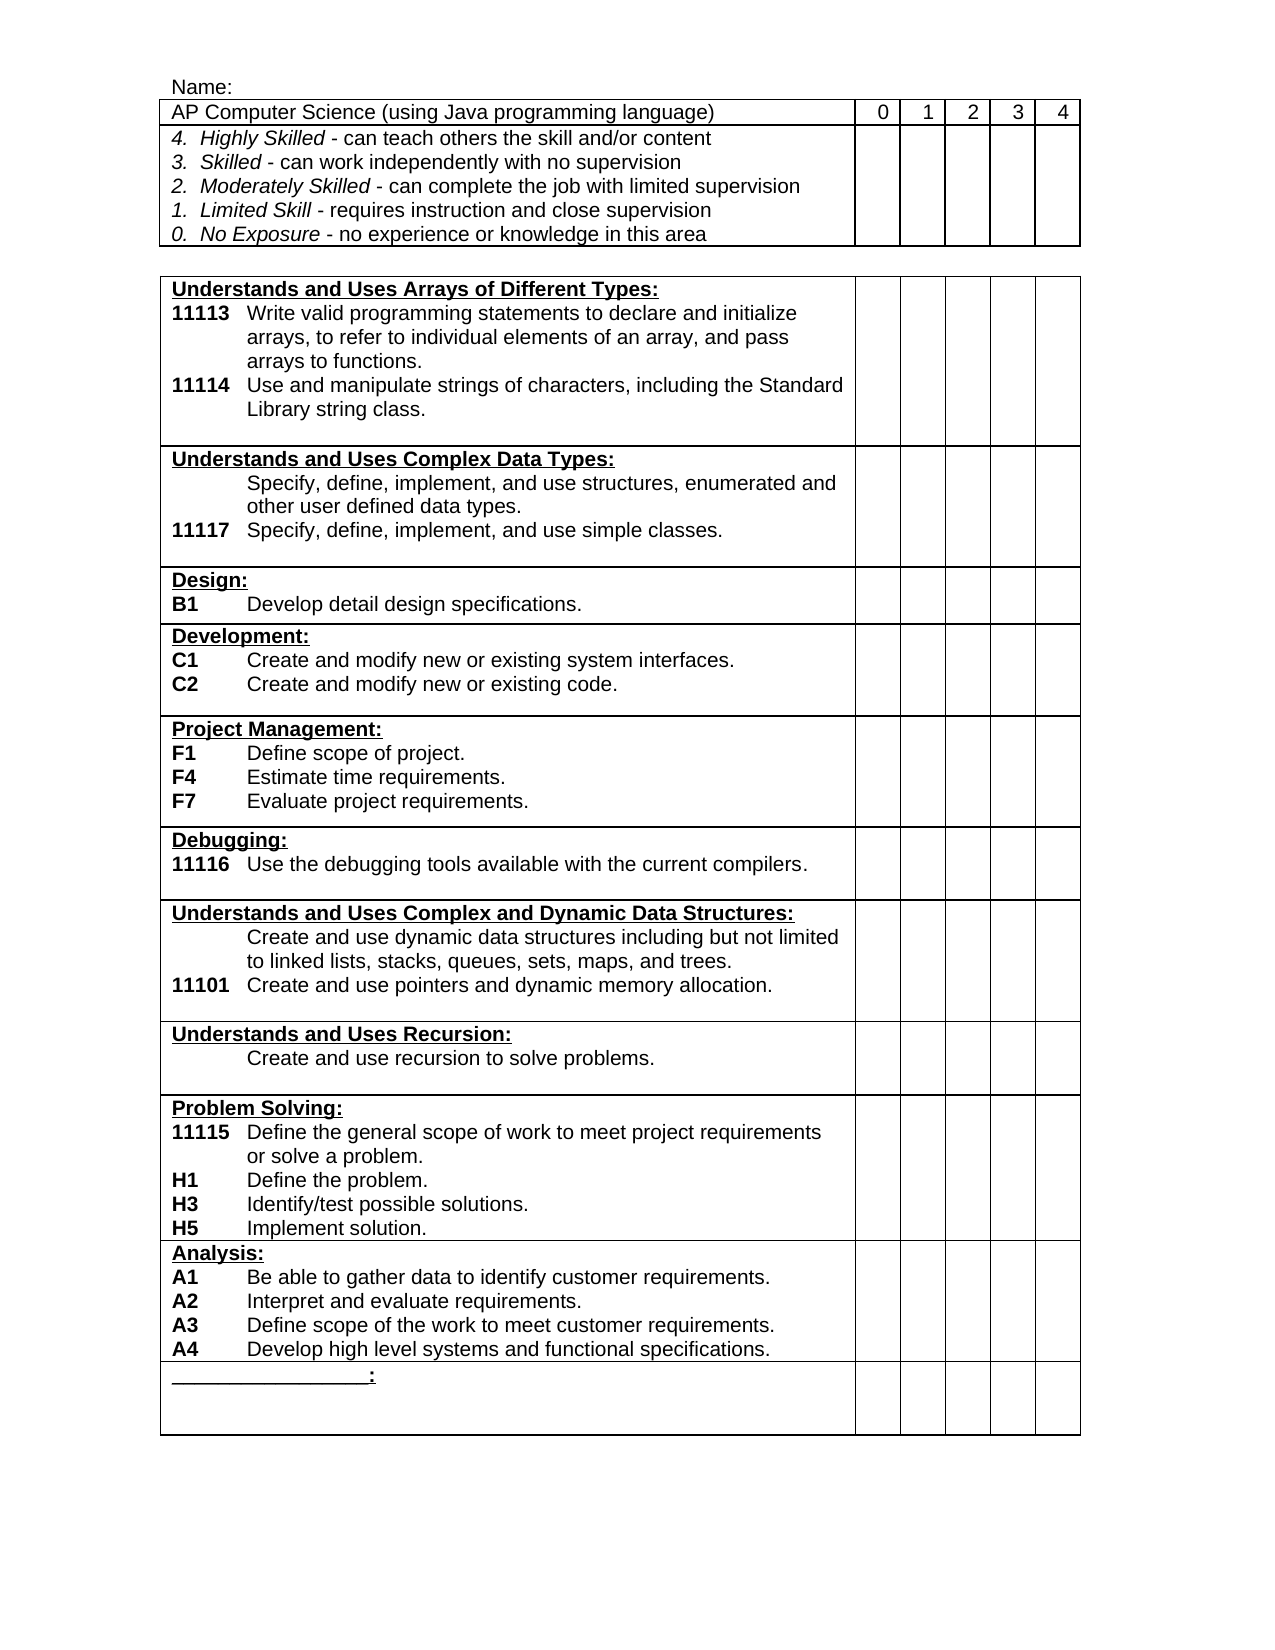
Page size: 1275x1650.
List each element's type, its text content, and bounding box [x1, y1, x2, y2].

table_cell Debugging: 11116 Use the debugging tools available with the current compilers. [161, 828, 855, 899]
table_cell [946, 625, 990, 715]
table_cell [856, 828, 900, 899]
table_cell [946, 568, 990, 623]
table_cell [991, 901, 1035, 1021]
table_cell [856, 568, 900, 623]
table_cell [991, 568, 1035, 623]
table_cell [991, 1362, 1035, 1434]
table_cell [856, 447, 900, 566]
table_cell [856, 1096, 900, 1239]
table_cell Development: C1 Create and modify new or existing system interfaces. C2 Create and modify new or existing code. [161, 625, 855, 715]
table_cell [901, 901, 945, 1021]
table_cell [856, 277, 900, 445]
table_cell [1036, 1096, 1080, 1239]
table_cell [1036, 828, 1080, 899]
table_cell Understands and Uses Recursion: Create and use recursion to solve problems. [161, 1022, 855, 1094]
table_cell Design: B1 Develop detail design specifications. [161, 568, 855, 623]
table_cell [901, 717, 945, 826]
table_cell Problem Solving: 11115 Define the general scope of work to meet project requirements or solve a problem. H1 Define the problem. H3 Identify/test possible solutions. H5 Implement solution. [161, 1096, 855, 1239]
table_cell [946, 1096, 990, 1239]
table_cell [856, 625, 900, 715]
table_cell [946, 1362, 990, 1434]
table_cell [991, 1022, 1035, 1094]
table_cell [946, 1241, 990, 1361]
table_cell [946, 717, 990, 826]
table_cell [946, 277, 990, 445]
table_cell Understands and Uses Arrays of Different Types: 11113 Write valid programming statements to declare and initialize arrays, to refer to individual elements of an array, and pass arrays to functions. 11114 Use and manipulate strings of characters, including the Standard Library string class. [161, 277, 855, 445]
table_cell [946, 447, 990, 566]
table_cell [856, 901, 900, 1021]
table_cell [1036, 1241, 1080, 1361]
table_cell [901, 447, 945, 566]
table_cell [1036, 1022, 1080, 1094]
table_cell [991, 277, 1035, 445]
table_cell [1036, 277, 1080, 445]
table_cell [991, 625, 1035, 715]
table_cell [946, 828, 990, 899]
table_cell _________________: [161, 1362, 855, 1434]
table_cell [901, 568, 945, 623]
table_cell [901, 1096, 945, 1239]
table_cell [991, 828, 1035, 899]
table_cell [901, 277, 945, 445]
table_cell [1036, 568, 1080, 623]
table_cell Understands and Uses Complex and Dynamic Data Structures: Create and use dynamic data structures including but not limited to linked lists, stacks, queues, sets, maps, and trees. 11101 Create and use pointers and dynamic memory allocation. [161, 901, 855, 1021]
table_cell [856, 1241, 900, 1361]
table_cell [856, 1362, 900, 1434]
table_cell [901, 1022, 945, 1094]
table_cell [901, 625, 945, 715]
table_cell Analysis: A1 Be able to gather data to identify customer requirements. A2 Interpret and evaluate requirements. A3 Define scope of the work to meet customer requirements. A4 Develop high level systems and functional specifications. [161, 1241, 855, 1361]
table_cell [901, 1362, 945, 1434]
table_cell [946, 901, 990, 1021]
table_cell [1036, 447, 1080, 566]
table_cell [1036, 717, 1080, 826]
table_cell Understands and Uses Complex Data Types: Specify, define, implement, and use structures, enumerated and other user defined data types. 11117 Specify, define, implement, and use simple classes. [161, 447, 855, 566]
table_cell [991, 447, 1035, 566]
table_cell [946, 1022, 990, 1094]
table_cell [856, 1022, 900, 1094]
table_cell Project Management: F1 Define scope of project. F4 Estimate time requirements. F7 Evaluate project requirements. [161, 717, 855, 826]
table_cell [1036, 625, 1080, 715]
table_cell [991, 1241, 1035, 1361]
table_cell [901, 828, 945, 899]
table_cell [1036, 901, 1080, 1021]
table_cell [856, 717, 900, 826]
table_cell [901, 1241, 945, 1361]
table_cell [991, 717, 1035, 826]
table_cell [991, 1096, 1035, 1239]
table_cell [1036, 1362, 1080, 1434]
